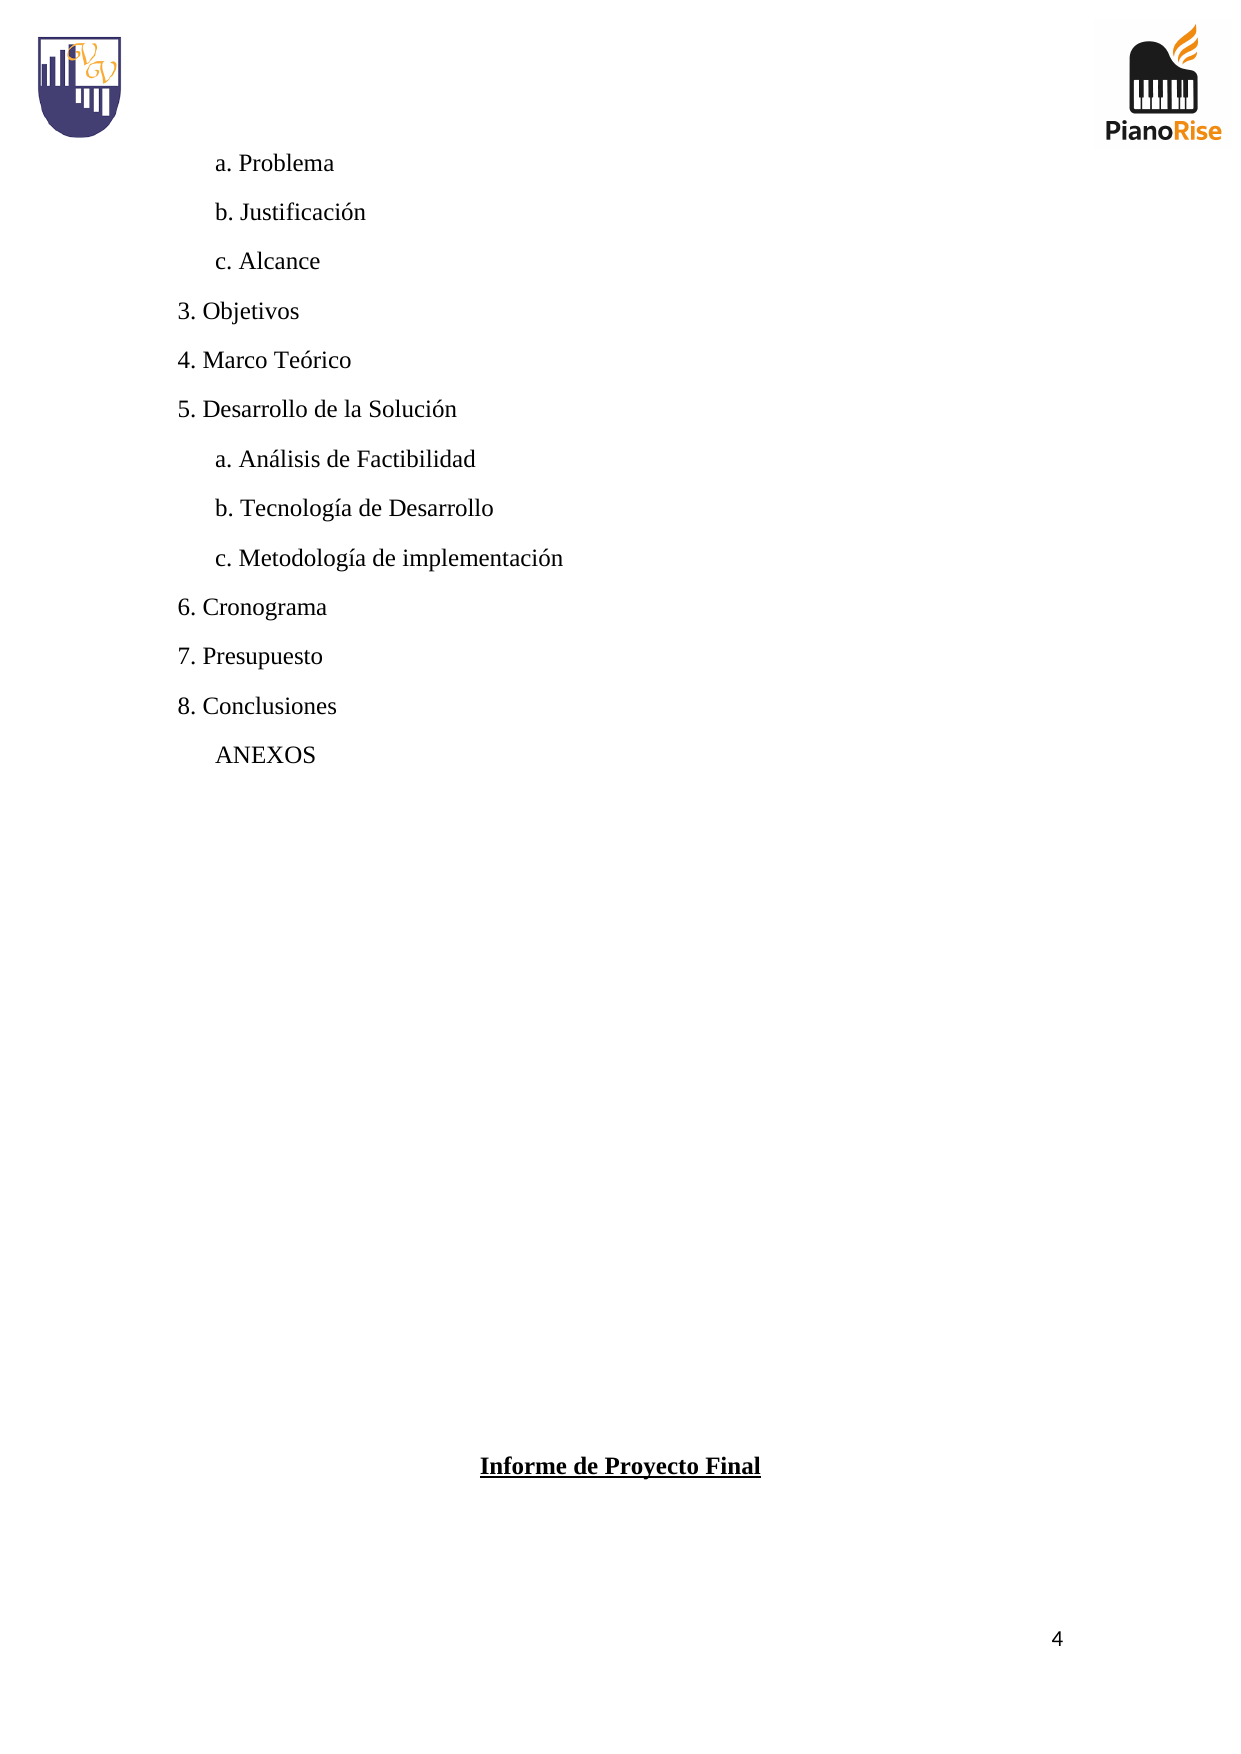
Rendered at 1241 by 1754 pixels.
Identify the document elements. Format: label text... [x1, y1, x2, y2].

text Informe de Proyecto Final [177, 1451, 1063, 1480]
picture [1094, 19, 1233, 149]
picture [27, 18, 137, 148]
